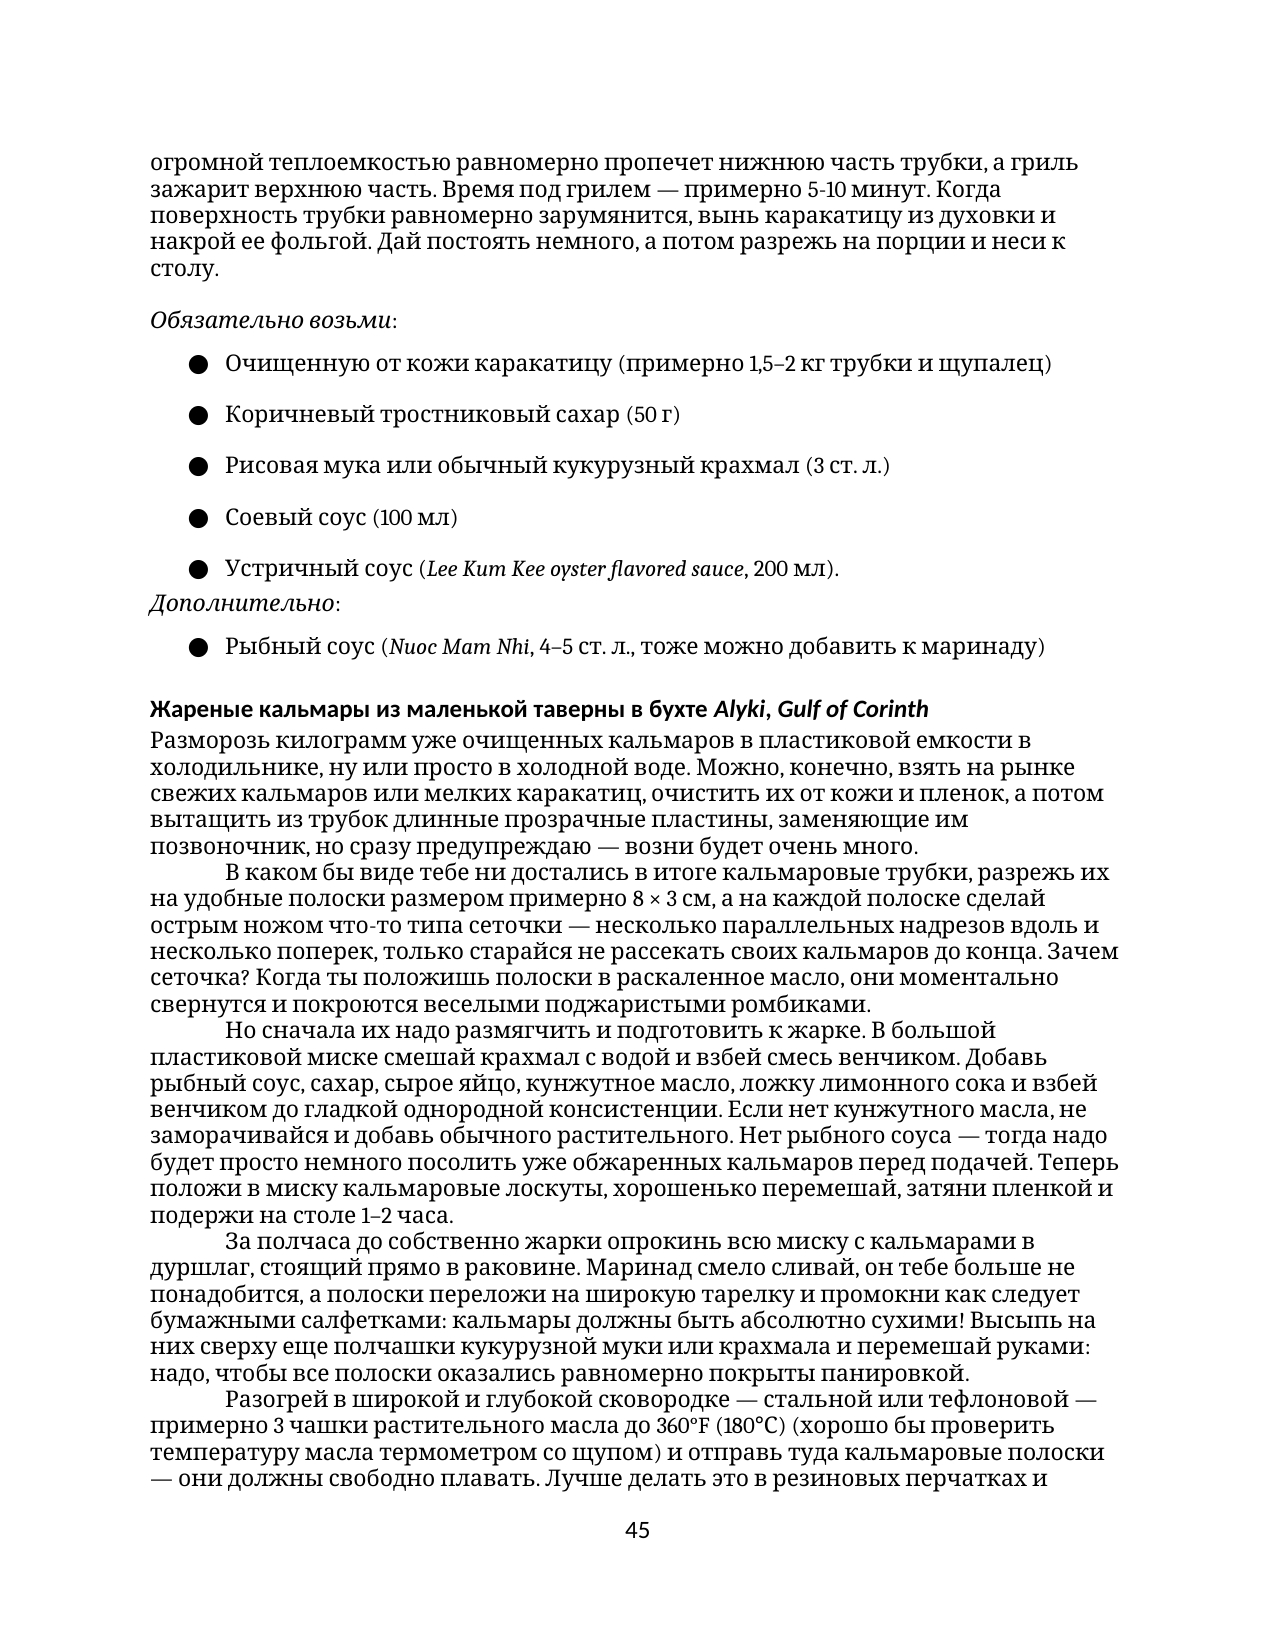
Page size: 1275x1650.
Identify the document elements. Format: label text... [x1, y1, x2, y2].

subtitle Жареные кальмары из маленькой таверны в бухте Alyki, Gulf of Corinth [150, 693, 1125, 724]
list Рисовая мука или обычный кукурузный крахмал (3 ст. л.) [187, 437, 1125, 488]
list Соевый соус (100 мл) [187, 488, 1125, 539]
list Очищенную от кожи каракатицу (примерно 1,5–2 кг трубки и щупалец) [187, 334, 1125, 386]
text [150, 150, 1125, 282]
text Разморозь килограмм уже очищенных кальмаров в пластиковой емкости в холодильнике, ну или просто в холодной воде. Можно, конечно, взять на рынке свежих кальмаров или мелких каракатиц, очистить их от кожи и пленок, а потом вытащить из трубок длинные прозрачные пластины, заменяющие им позвоночник, но сразу предупреждаю — возни будет очень много. [150, 728, 1125, 860]
list Рыбный соус (Nuoc Mam Nhi, 4–5 ст. л., тоже можно добавить к маринаду) [187, 617, 1125, 668]
text Дополнительно: [150, 591, 1125, 617]
text Но сначала их надо размягчить и подготовить к жарке. В большой пластиковой миске смешай крахмал с водой и взбей смесь венчиком. Добавь рыбный соус, сахар, сырое яйцо, кунжутное масло, ложку лимонного сока и взбей венчиком до гладкой однородной консистенции. Если нет кунжутного масла, не заморачивайся и добавь обычного растительного. Нет рыбного соуса — тогда надо будет просто немного посолить уже обжаренных кальмаров перед подачей. Теперь положи в миску кальмаровые лоскуты, хорошенько перемешай, затяни пленкой и подержи на столе 1–2 часа. [150, 1018, 1125, 1229]
list Коричневый тростниковый сахар (50 г) [187, 386, 1125, 437]
text Обязательно возьми: [150, 308, 1125, 334]
list Устричный соус (Lee Kum Kee oyster flavored sauce, 200 мл). [187, 539, 1125, 591]
text За полчаса до собственно жарки опрокинь всю миску с кальмарами в дуршлаг, стоящий прямо в раковине. Маринад смело сливай, он тебе больше не понадобится, а полоски переложи на широкую тарелку и промокни как следует бумажными салфетками: кальмары должны быть абсолютно сухими! Высыпь на них сверху еще полчашки кукурузной муки или крахмала и перемешай руками: надо, чтобы все полоски оказались равномерно покрыты панировкой. [150, 1229, 1125, 1387]
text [150, 1387, 1125, 1492]
text В каком бы виде тебе ни достались в итоге кальмаровые трубки, разрежь их на удобные полоски размером примерно 8 × 3 см, а на каждой полоске сделай острым ножом что-то типа сеточки — несколько параллельных надрезов вдоль и несколько поперек, только старайся не рассекать своих кальмаров до конца. Зачем сеточка? Когда ты положишь полоски в раскаленное масло, они моментально свернутся и покроются веселыми поджаристыми ромбиками. [150, 860, 1125, 1018]
